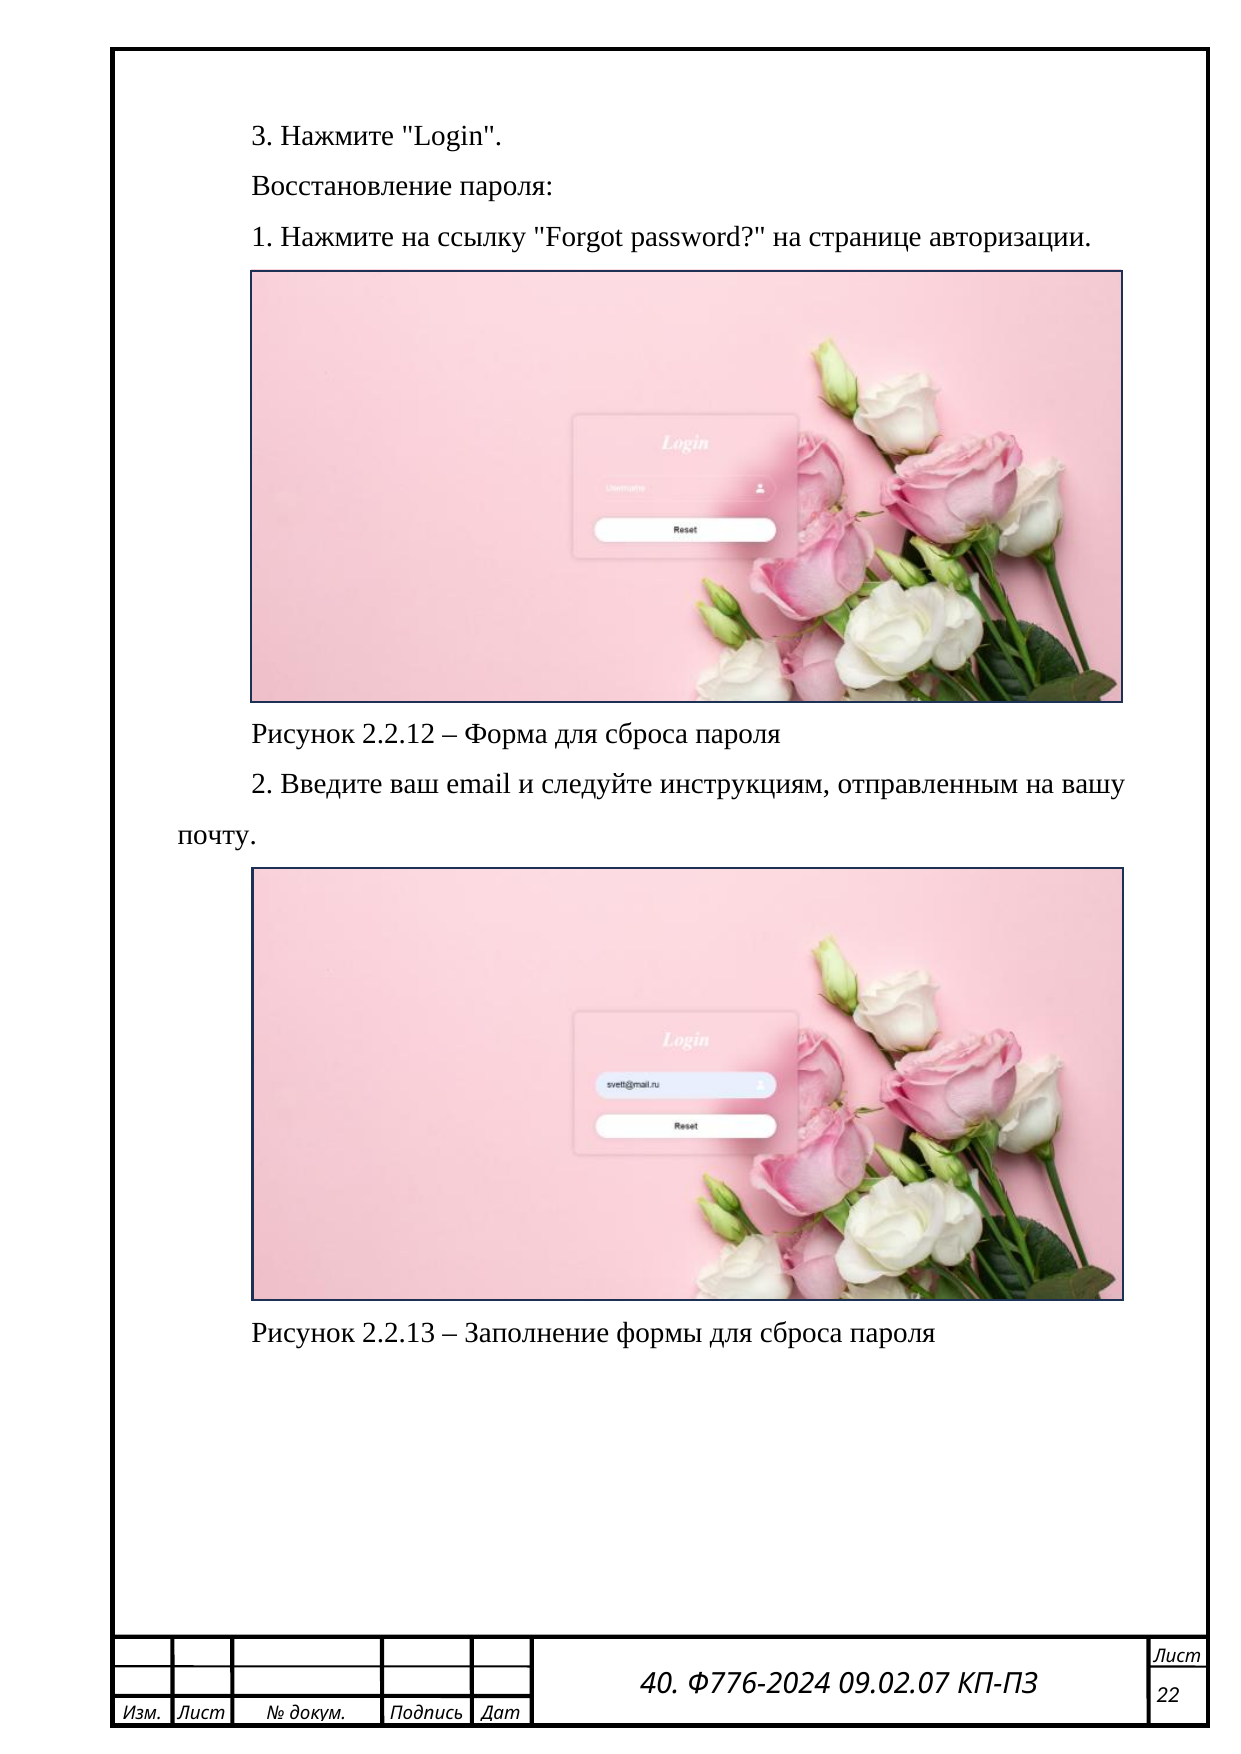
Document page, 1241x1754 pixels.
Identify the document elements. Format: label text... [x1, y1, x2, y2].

picture [252, 272, 1121, 701]
text 3. Нажмите "Login". [177, 118, 1181, 152]
picture [254, 869, 1122, 1299]
text Рисунок 2.2.13 – Заполнение формы для сброса пароля [177, 1315, 1181, 1348]
text 2. Введите ваш email и следуйте инструкциям, отправленным на вашу почту. [177, 766, 1181, 850]
text 1. Нажмите на ссылку "Forgot password?" на странице авторизации. [177, 219, 1181, 252]
text Восстановление пароля: [177, 168, 1181, 202]
text Рисунок 2.2.12 – Форма для сброса пароля [177, 716, 1181, 750]
